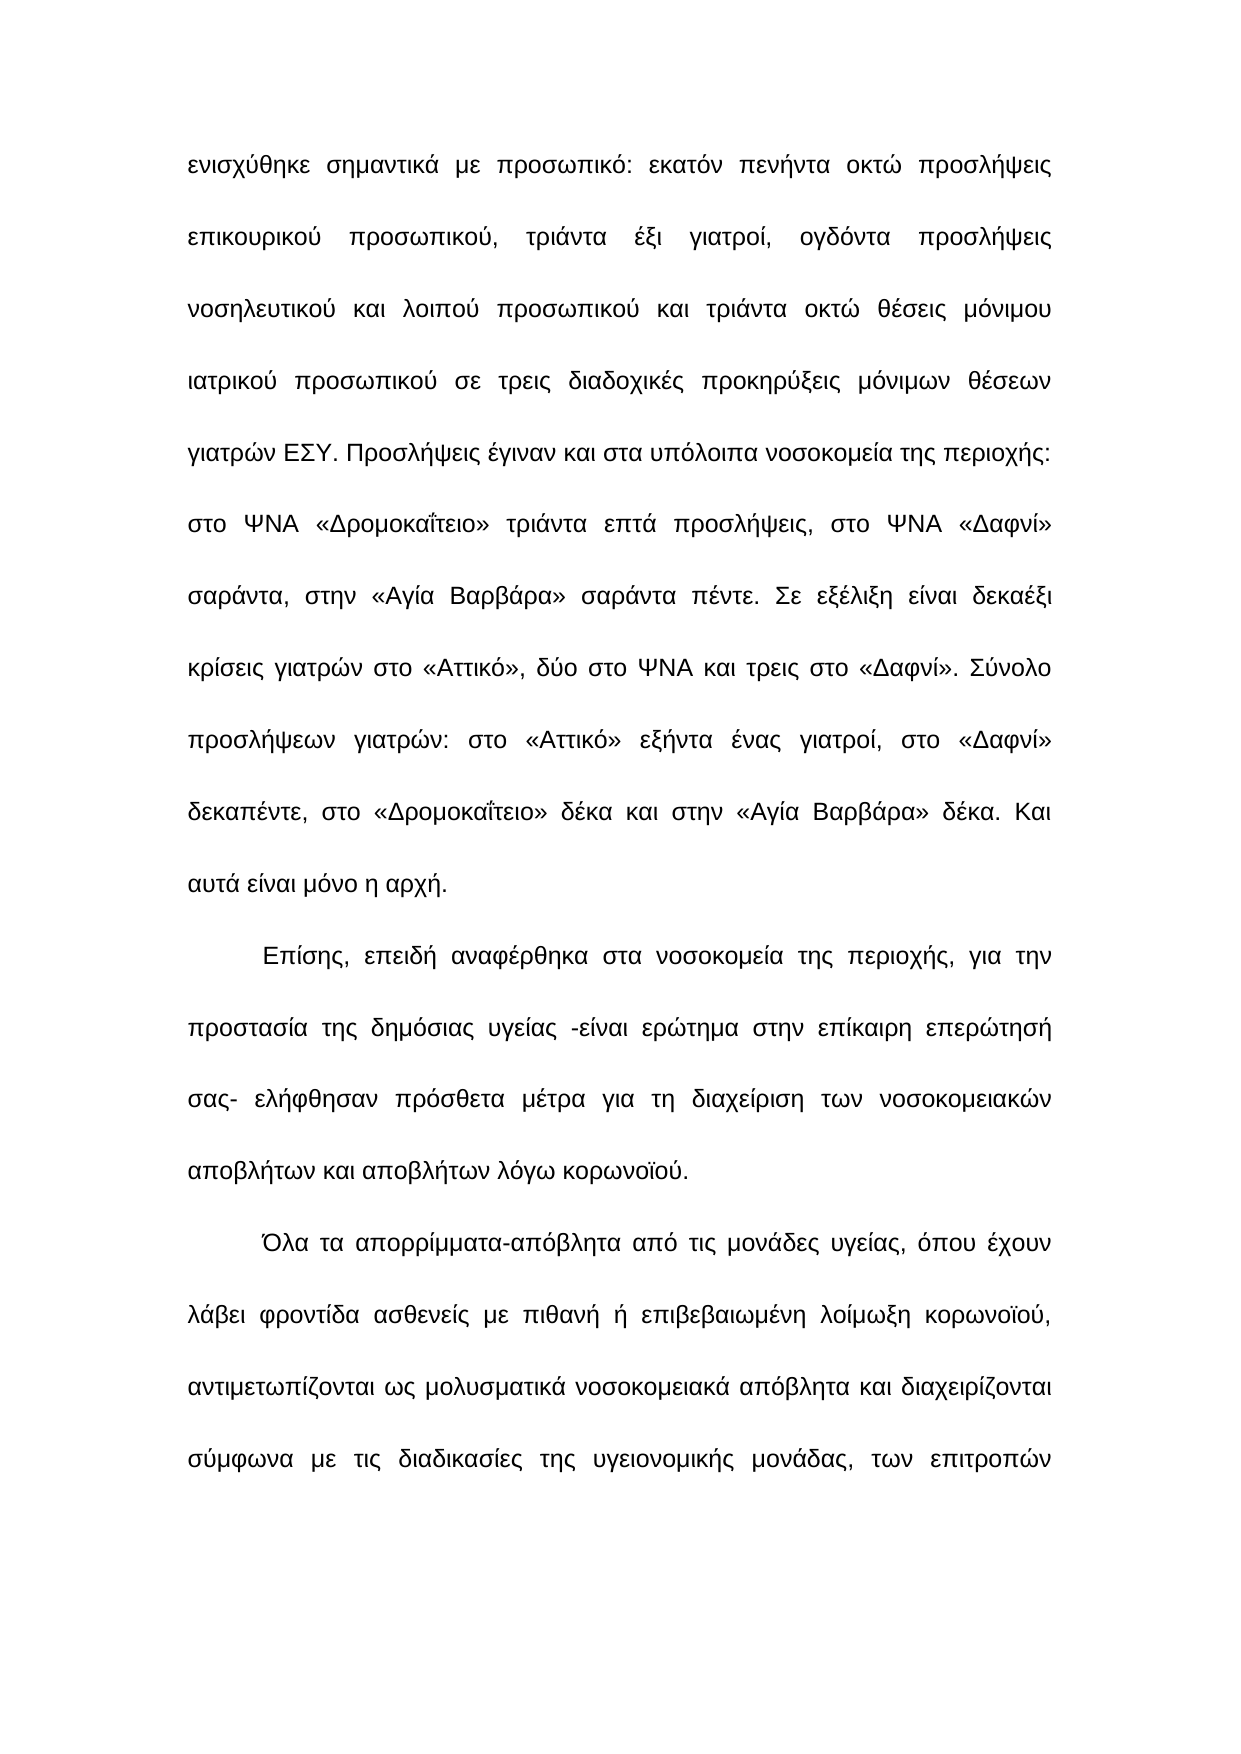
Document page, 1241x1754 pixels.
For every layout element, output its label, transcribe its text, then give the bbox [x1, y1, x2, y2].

text Επίσης, επειδή αναφέρθηκα στα νοσοκομεία της περιοχής, για την προστασία της δημόσιας υγείας -είναι ερώτημα στην επίκαιρη επερώτησή σας- ελήφθησαν πρόσθετα μέτρα για τη διαχείριση των νοσοκομειακών αποβλήτων και αποβλήτων λόγω κορωνοϊού. [187, 941, 1053, 1185]
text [187, 1228, 1053, 1472]
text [187, 150, 1053, 897]
